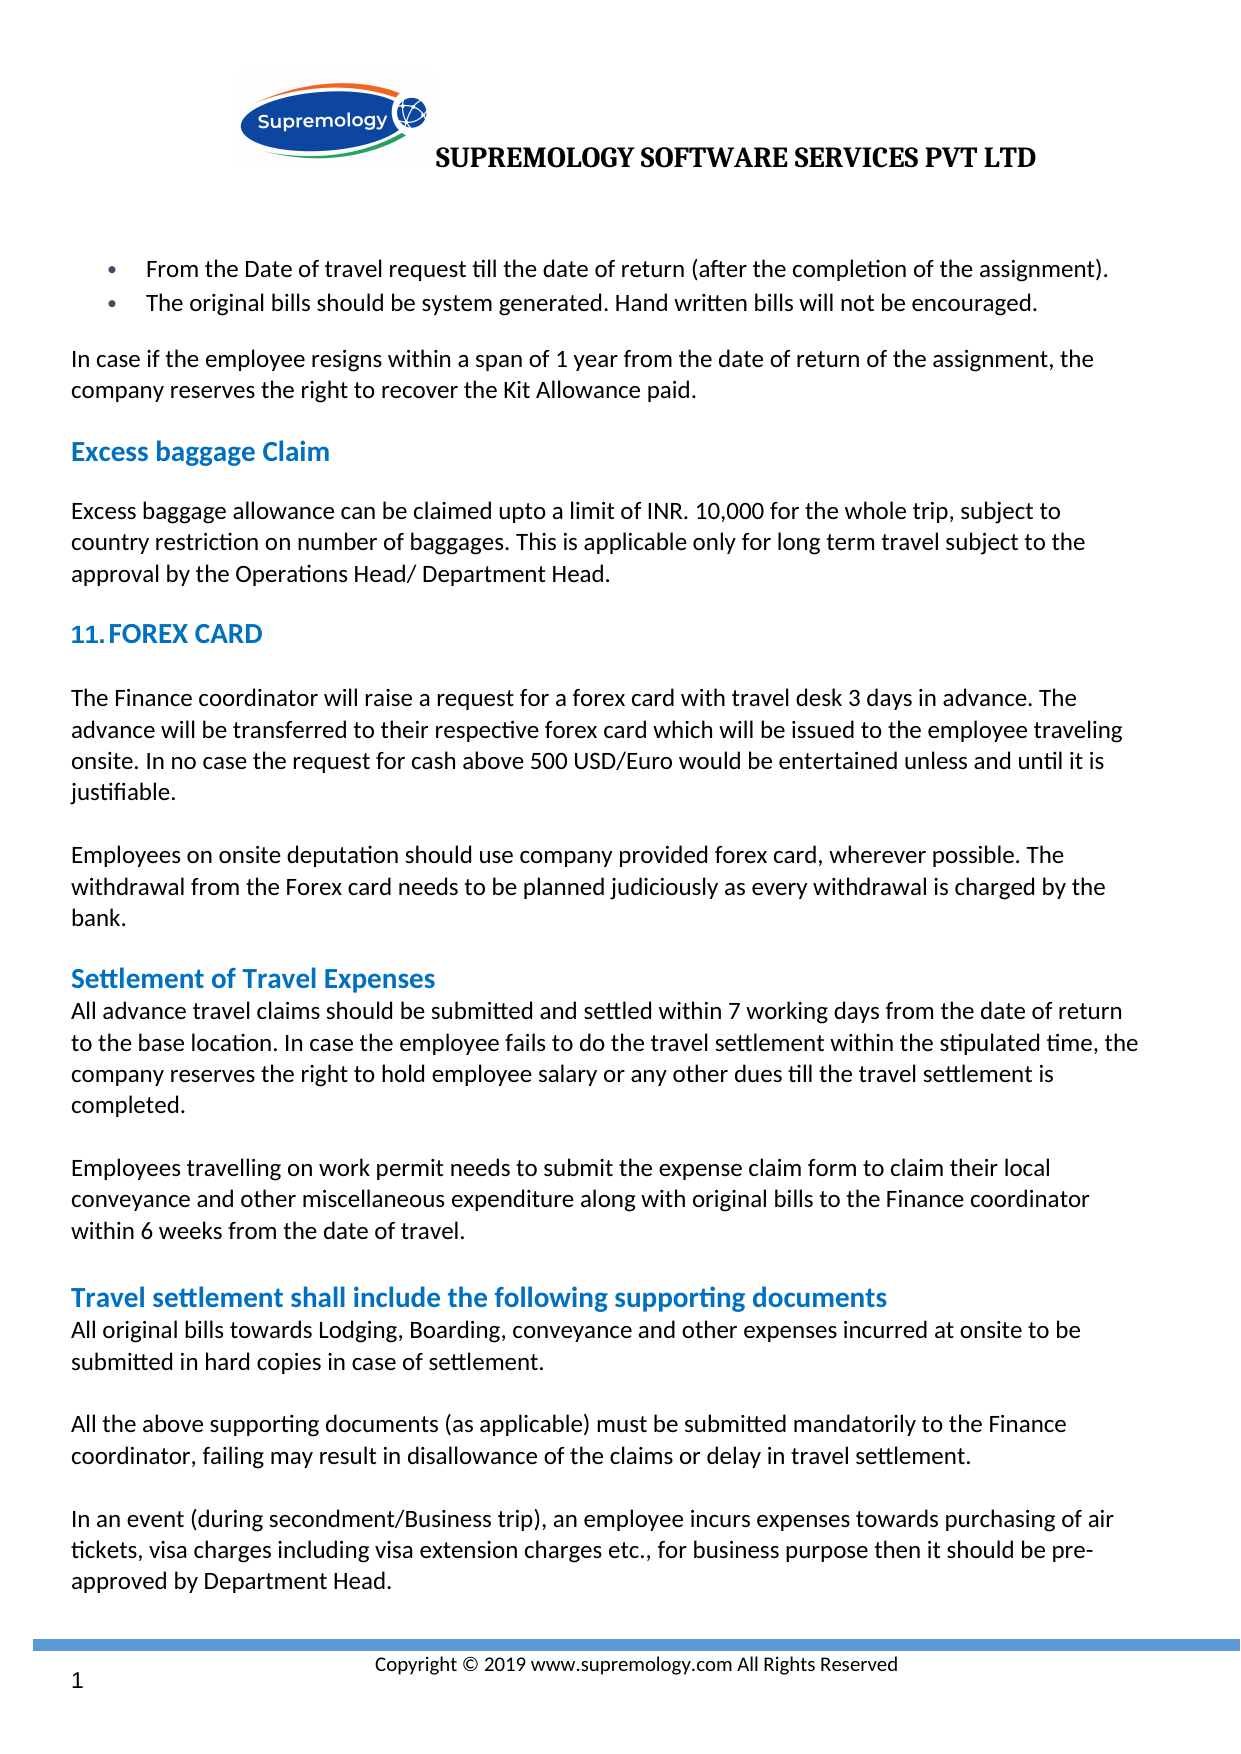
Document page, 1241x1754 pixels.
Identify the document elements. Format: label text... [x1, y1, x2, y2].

picture [237, 70, 436, 168]
text All original bills towards Lodging, Boarding, conveyance and other expenses incurred at onsite to be submitted in hard copies in case of settlement. [71, 1314, 1126, 1376]
text Employees on onsite deputation should use company provided forex card, wherever possible. The withdrawal from the Forex card needs to be planned judiciously as every withdrawal is charged by the bank. [71, 839, 1140, 932]
text All the above supporting documents (as applicable) must be submitted mandatorily to the Finance coordinator, failing may result in disallowance of the claims or delay in travel settlement. [71, 1408, 1140, 1470]
list The original bills should be system generated. Hand written bills will not be encouraged. [108, 287, 1240, 318]
text In case if the employee resigns within a span of 1 year from the date of return of the assignment, the company reserves the right to recover the Kit Allowance paid. [71, 343, 1140, 405]
subtitle Settlement of Travel Expenses [71, 960, 1240, 995]
text In an event (during secondment/Business trip), an employee incurs expenses towards purchasing of air tickets, visa charges including visa extension charges etc., for business purpose then it should be pre-approved by Department Head. [71, 1503, 1140, 1596]
list FOREX CARD [71, 616, 1240, 651]
text The Finance coordinator will raise a request for a forex card with travel desk 3 days in advance. The advance will be transferred to their respective forex card which will be issued to the employee traveling onsite. In no case the request for cash above 500 USD/Euro would be entertained unless and until it is justifiable. [71, 682, 1140, 807]
subtitle Travel settlement shall include the following supporting documents [71, 1279, 1240, 1314]
text Employees travelling on work permit needs to submit the expense claim form to claim their local conveyance and other miscellaneous expenditure along with original bills to the Finance coordinator within 6 weeks from the date of travel. [71, 1152, 1140, 1245]
subtitle Excess baggage Claim [71, 433, 1240, 468]
text Excess baggage allowance can be claimed upto a limit of INR. 10,000 for the whole trip, subject to country restriction on number of baggages. This is applicable only for long term travel subject to the approval by the Operations Head/ Department Head. [71, 495, 1140, 588]
text All advance travel claims should be submitted and settled within 7 working days from the date of return to the base location. In case the employee fails to do the travel settlement within the stipulated time, the company reserves the right to hold employee salary or any other dues till the travel settlement is completed. [71, 995, 1140, 1120]
list From the Date of travel request till the date of return (after the completion of the assignment). [108, 253, 1240, 284]
